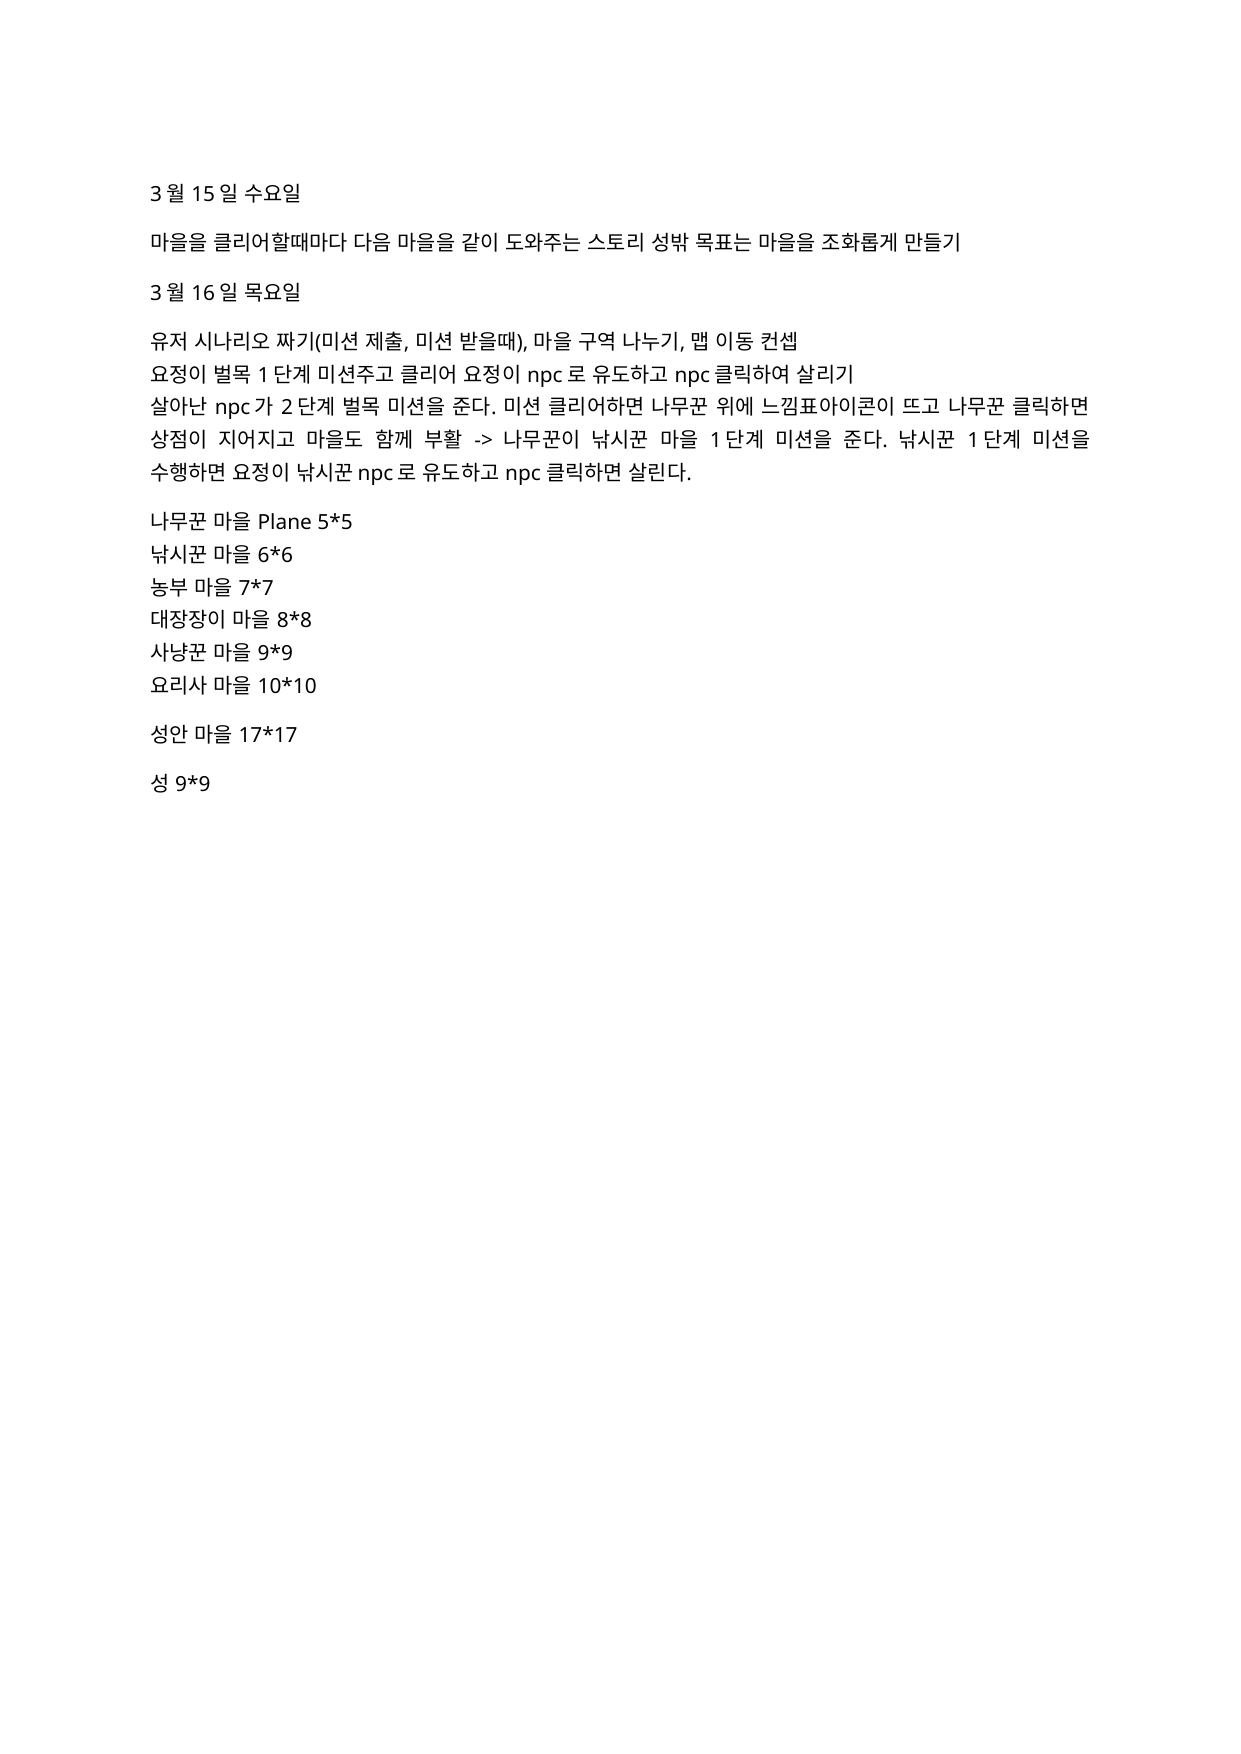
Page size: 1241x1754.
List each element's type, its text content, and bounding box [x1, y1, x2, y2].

text 3월 15일 수요일 [150, 177, 1090, 207]
text 3월 16일 목요일 [150, 276, 1090, 306]
text 나무꾼 마을 Plane 5*5 낚시꾼 마을 6*6 농부 마을 7*7 대장장이 마을 8*8 사냥꾼 마을 9*9 요리사 마을 10*10 [150, 505, 1090, 699]
text 마을을 클리어할때마다 다음 마을을 같이 도와주는 스토리 성밖 목표는 마을을 조화롭게 만들기 [150, 227, 1090, 257]
text 성 9*9 [150, 768, 1090, 798]
text 성안 마을 17*17 [150, 718, 1090, 749]
text 유저 시나리오 짜기(미션 제출, 미션 받을때), 마을 구역 나누기, 맵 이동 컨셉 요정이 벌목 1단계 미션주고 클리어 요정이 npc로 유도하고 npc클릭하여 살리기 살아난 npc가 2단계 벌목 미션을 준다. 미션 클리어하면 나무꾼 위에 느낌표아이콘이 뜨고 나무꾼 클릭하면 상점이 지어지고 마을도 함께 부활 -> 나무꾼이 낚시꾼 마을 1단계 미션을 준다. 낚시꾼 1단계 미션을 수행하면 요정이 낚시꾼npc로 유도하고 npc 클릭하면 살린다. [150, 325, 1090, 486]
